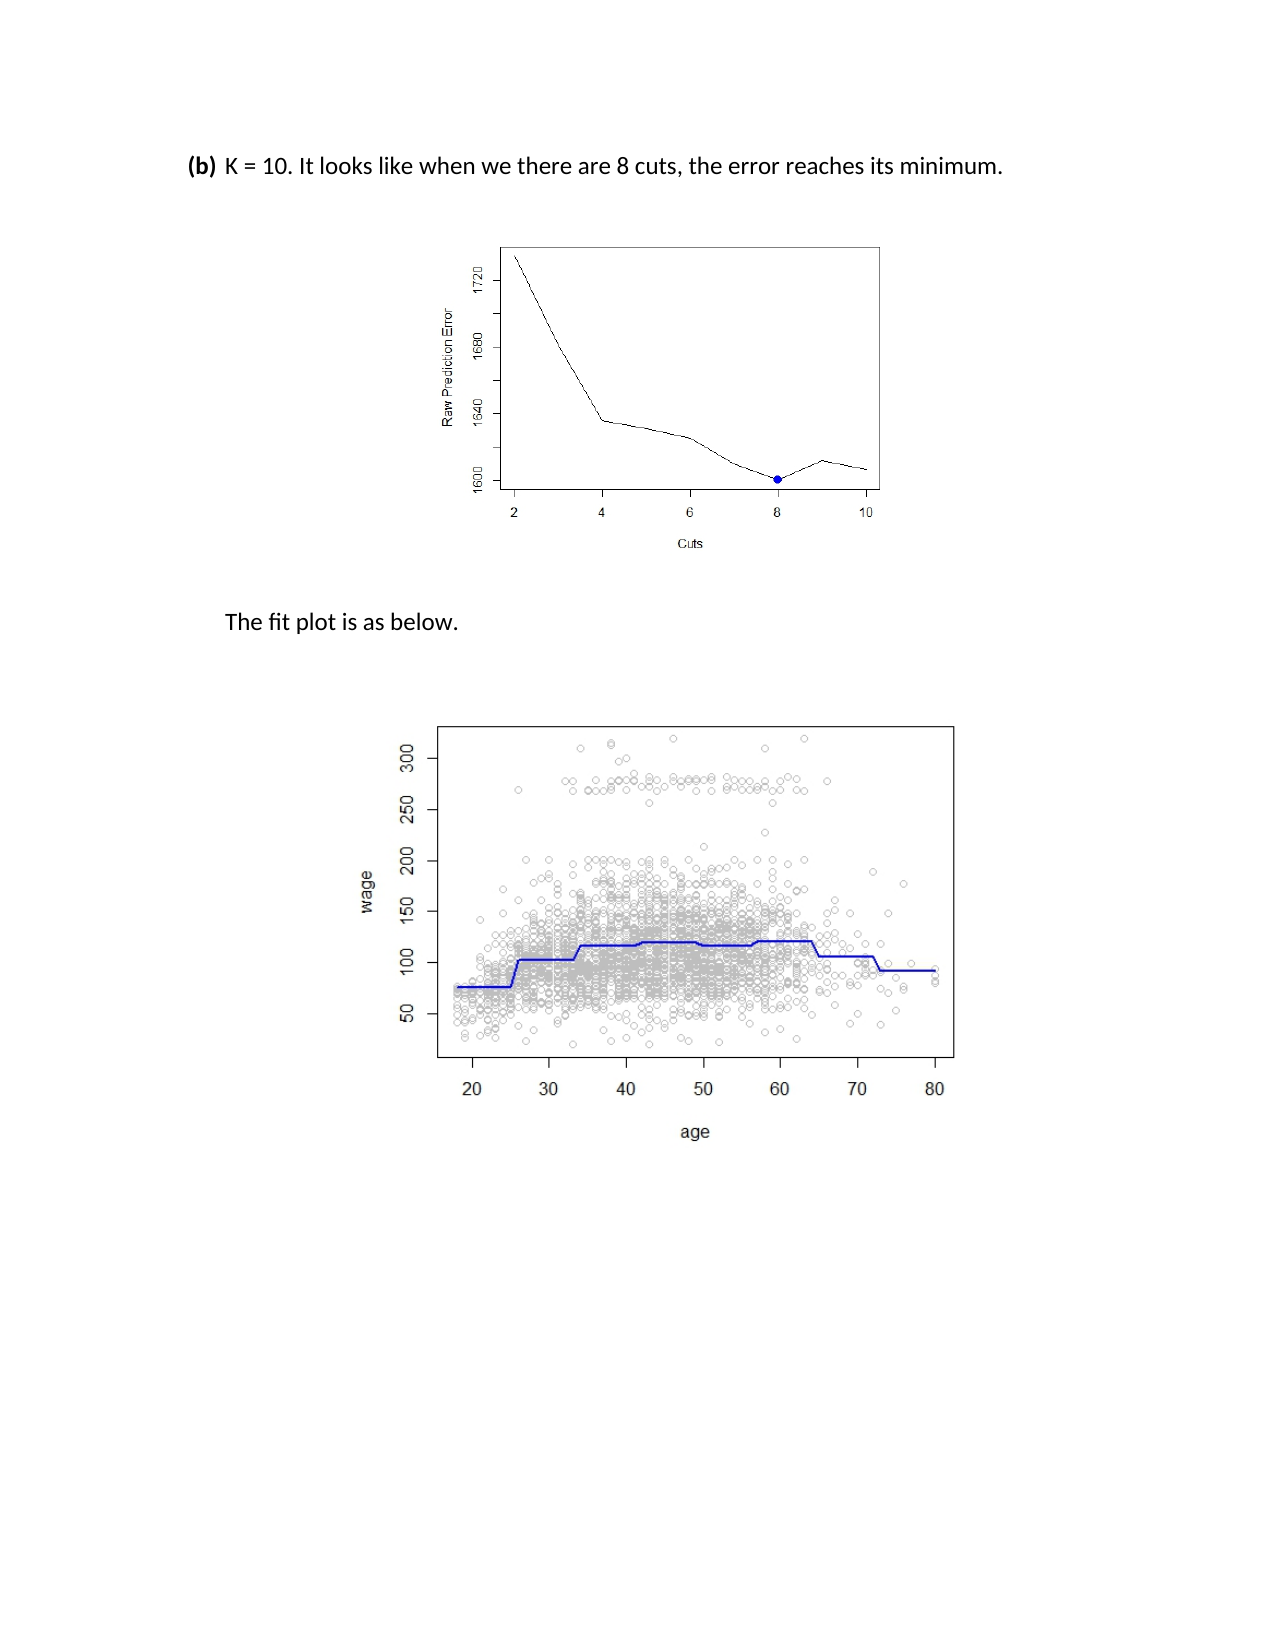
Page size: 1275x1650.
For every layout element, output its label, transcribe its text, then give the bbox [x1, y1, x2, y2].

picture [437, 184, 912, 567]
list K = 10. It looks like when we there are 8 cuts, the error reaches its minimum. [187, 150, 1125, 181]
list The fit plot is as below. [225, 606, 1125, 637]
picture [352, 641, 998, 1164]
